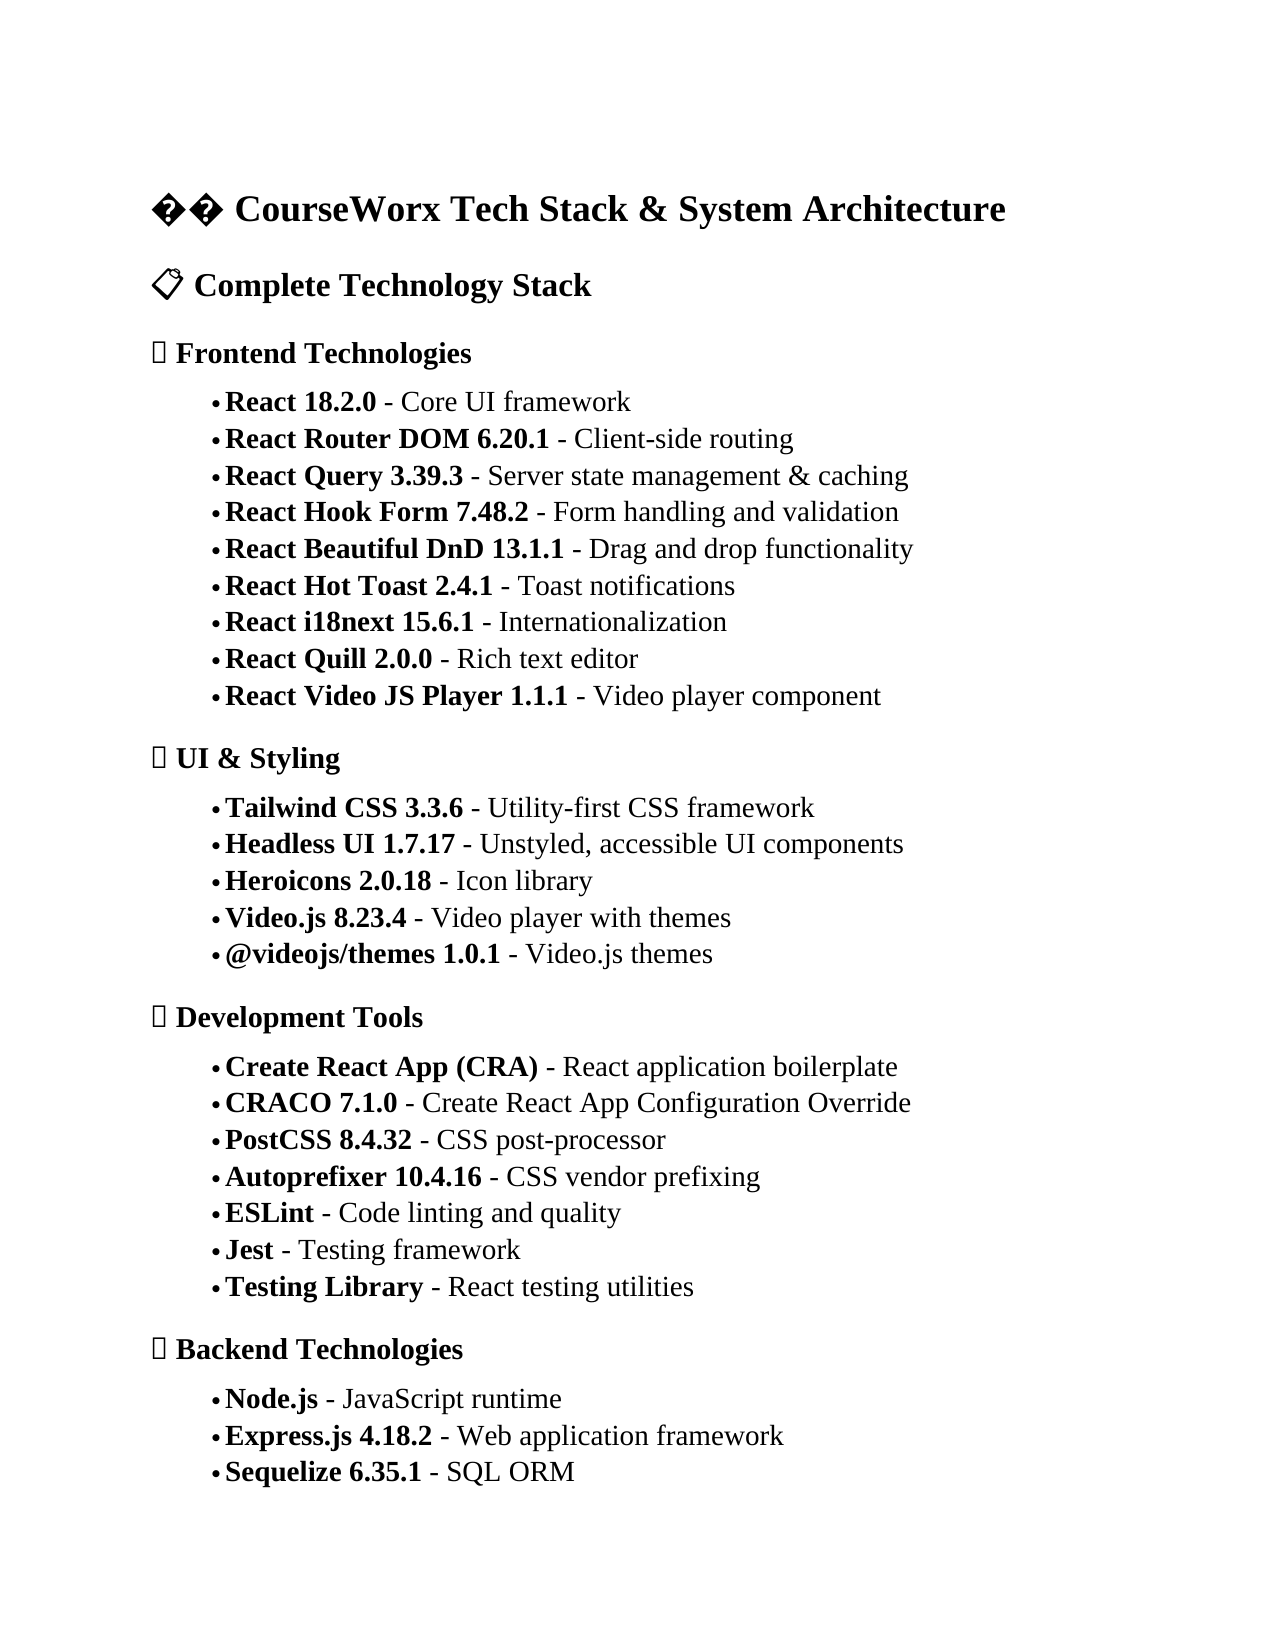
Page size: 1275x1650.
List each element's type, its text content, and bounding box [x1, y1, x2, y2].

text ��️ CourseWorx Tech Stack & System Architecture [150, 181, 1125, 232]
list Jest - Testing framework [212, 1232, 1125, 1266]
list React 18.2.0 - Core UI framework [212, 384, 1125, 418]
list CRACO 7.1.0 - Create React App Configuration Override [212, 1086, 1125, 1119]
list ESLint - Code linting and quality [212, 1196, 1125, 1229]
list Heroicons 2.0.18 - Icon library [212, 863, 1125, 897]
list Node.js - JavaScript runtime [212, 1381, 1125, 1414]
list PostCSS 8.4.32 - CSS post-processor [212, 1122, 1125, 1156]
text 🌐 Backend Technologies [150, 1327, 1125, 1368]
text 🎯 Frontend Technologies [150, 331, 1125, 372]
list React Query 3.39.3 - Server state management & caching [212, 458, 1125, 491]
list React Beautiful DnD 13.1.1 - Drag and drop functionality [212, 531, 1125, 565]
list Testing Library - React testing utilities [212, 1269, 1125, 1302]
list Autoprefixer 10.4.16 - CSS vendor prefixing [212, 1159, 1125, 1192]
list Headless UI 1.7.17 - Unstyled, accessible UI components [212, 827, 1125, 860]
text 📋 Complete Technology Stack [150, 260, 1125, 306]
text 🔧 Development Tools [150, 995, 1125, 1036]
list Sequelize 6.35.1 - SQL ORM [212, 1454, 1125, 1488]
list React i18next 15.6.1 - Internationalization [212, 604, 1125, 638]
list Express.js 4.18.2 - Web application framework [212, 1418, 1125, 1451]
list React Video JS Player 1.1.1 - Video player component [212, 678, 1125, 711]
list React Router DOM 6.20.1 - Client-side routing [212, 421, 1125, 455]
list @videojs/themes 1.0.1 - Video.js themes [212, 937, 1125, 970]
text 🎨 UI & Styling [150, 736, 1125, 777]
list React Hook Form 7.48.2 - Form handling and validation [212, 494, 1125, 528]
list Video.js 8.23.4 - Video player with themes [212, 900, 1125, 933]
list React Quill 2.0.0 - Rich text editor [212, 641, 1125, 675]
list Tailwind CSS 3.3.6 - Utility-first CSS framework [212, 790, 1125, 823]
list React Hot Toast 2.4.1 - Toast notifications [212, 568, 1125, 601]
list Create React App (CRA) - React application boilerplate [212, 1049, 1125, 1082]
